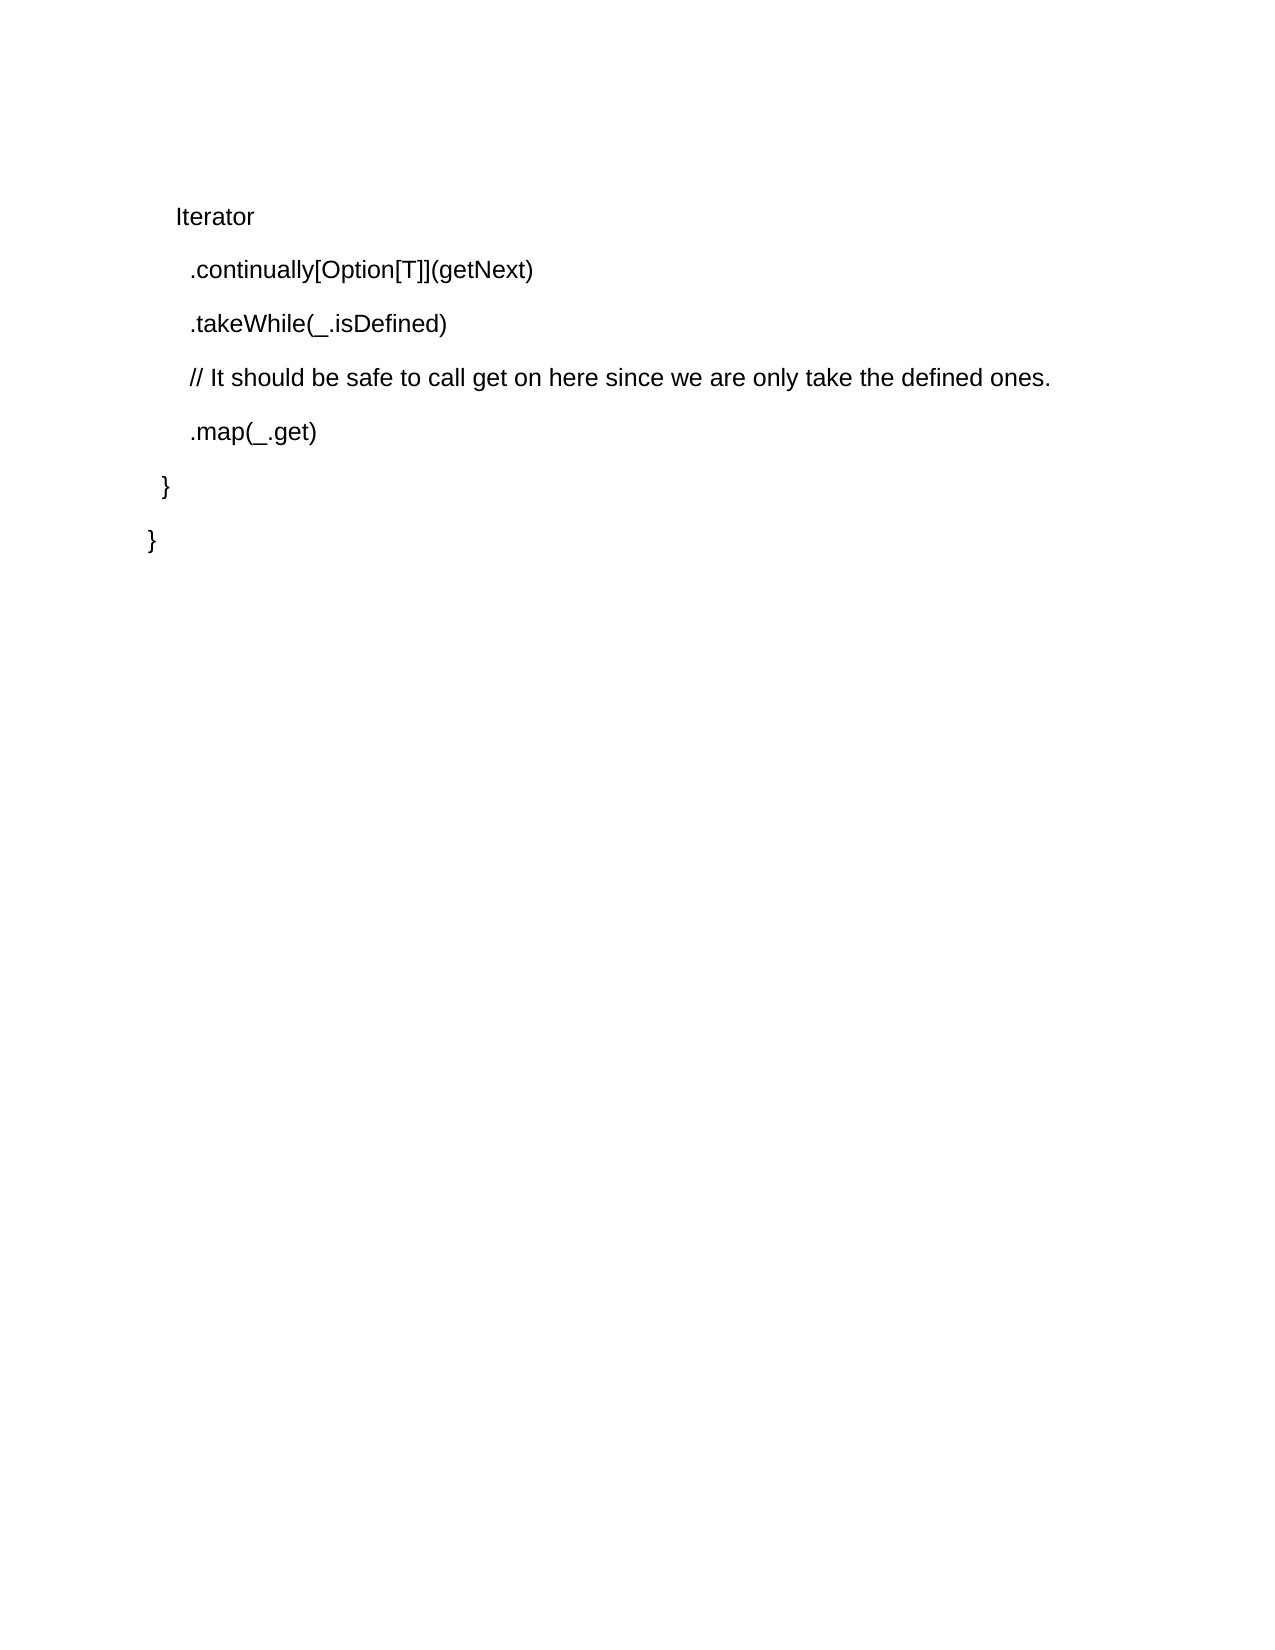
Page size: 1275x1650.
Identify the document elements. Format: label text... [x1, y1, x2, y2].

text } [148, 524, 1127, 553]
text } [148, 471, 1127, 499]
text .continually[Option[T]](getNext) [148, 255, 1127, 284]
text Iterator [148, 201, 1127, 230]
text // It should be safe to call get on here since we are only take the defined ones. [148, 363, 1127, 392]
text .takeWhile(_.isDefined) [148, 309, 1127, 338]
text .map(_.get) [148, 417, 1127, 446]
